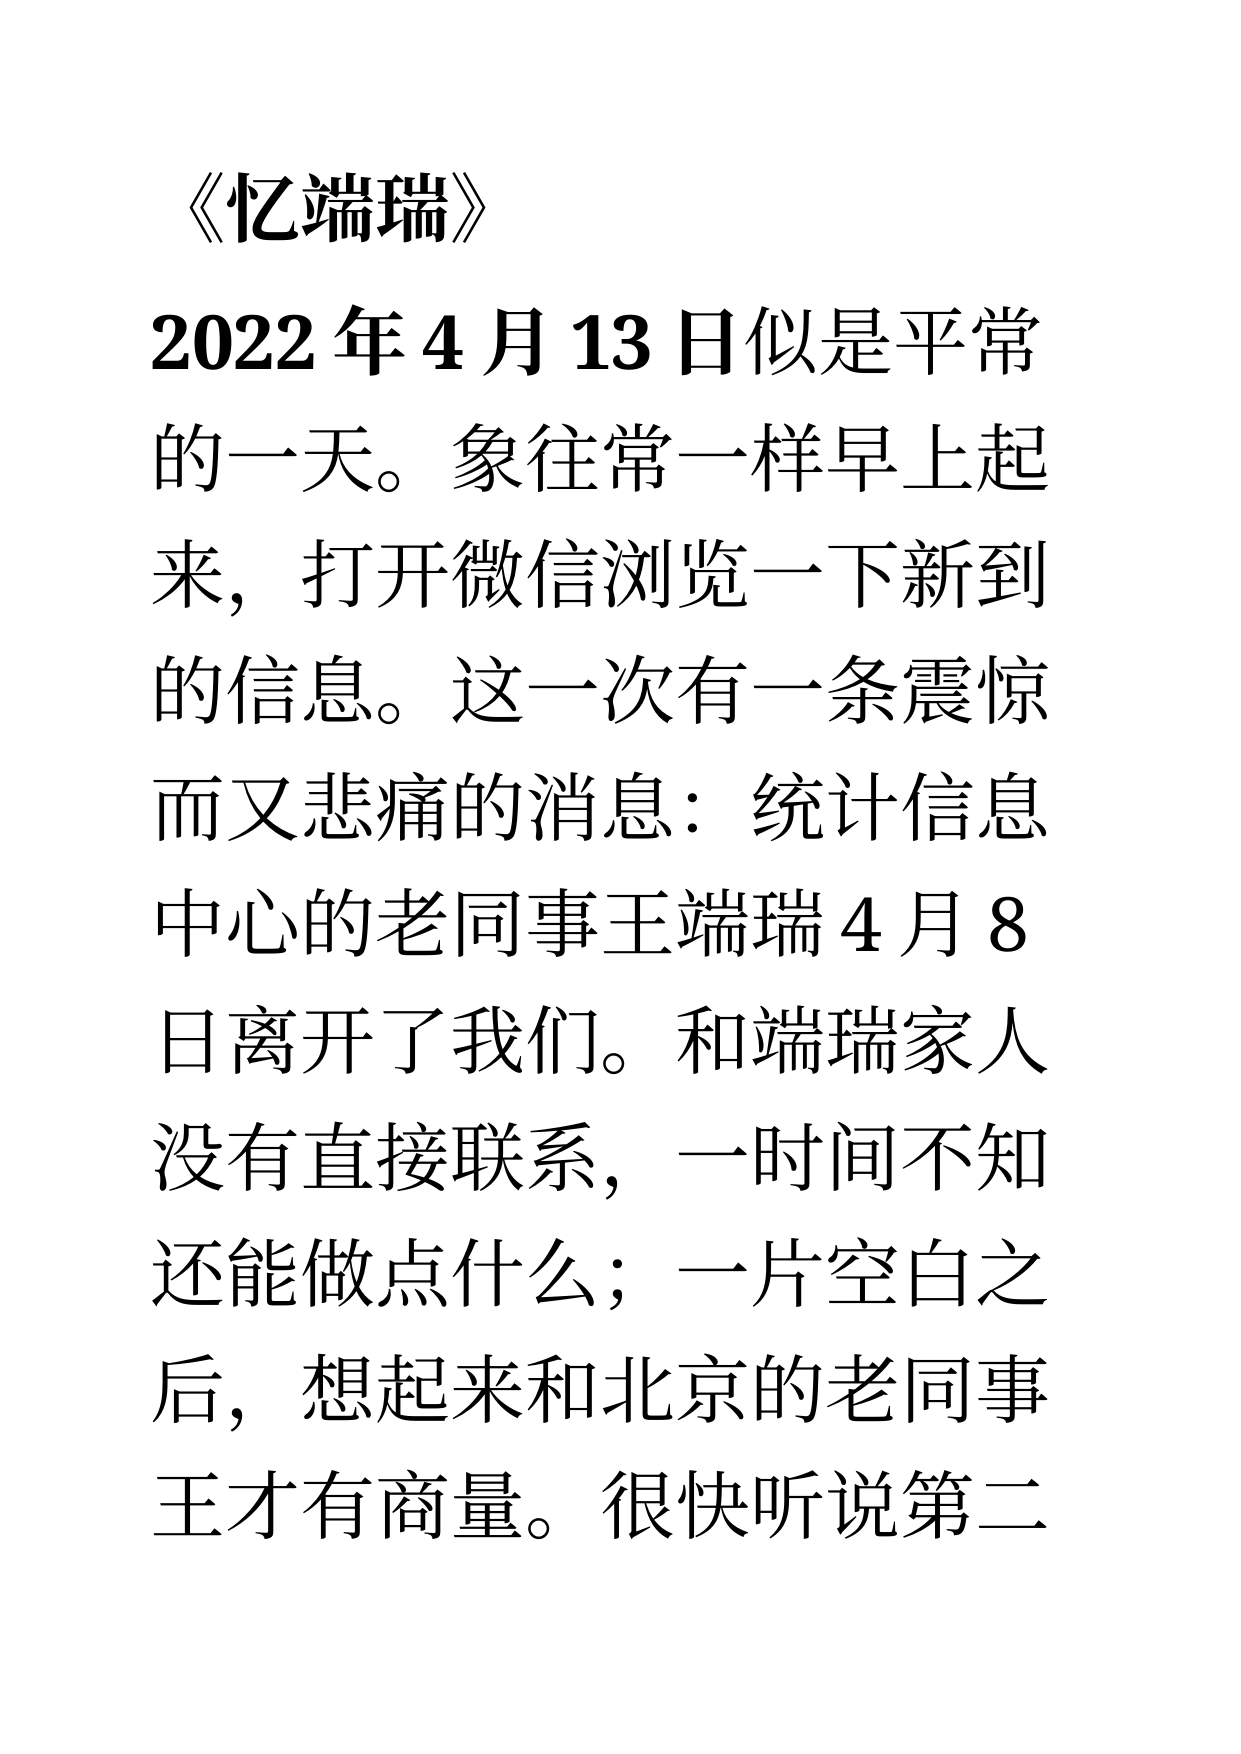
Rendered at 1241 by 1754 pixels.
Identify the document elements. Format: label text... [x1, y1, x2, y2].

text 《忆端瑞》 [150, 150, 1090, 258]
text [150, 283, 1090, 1555]
